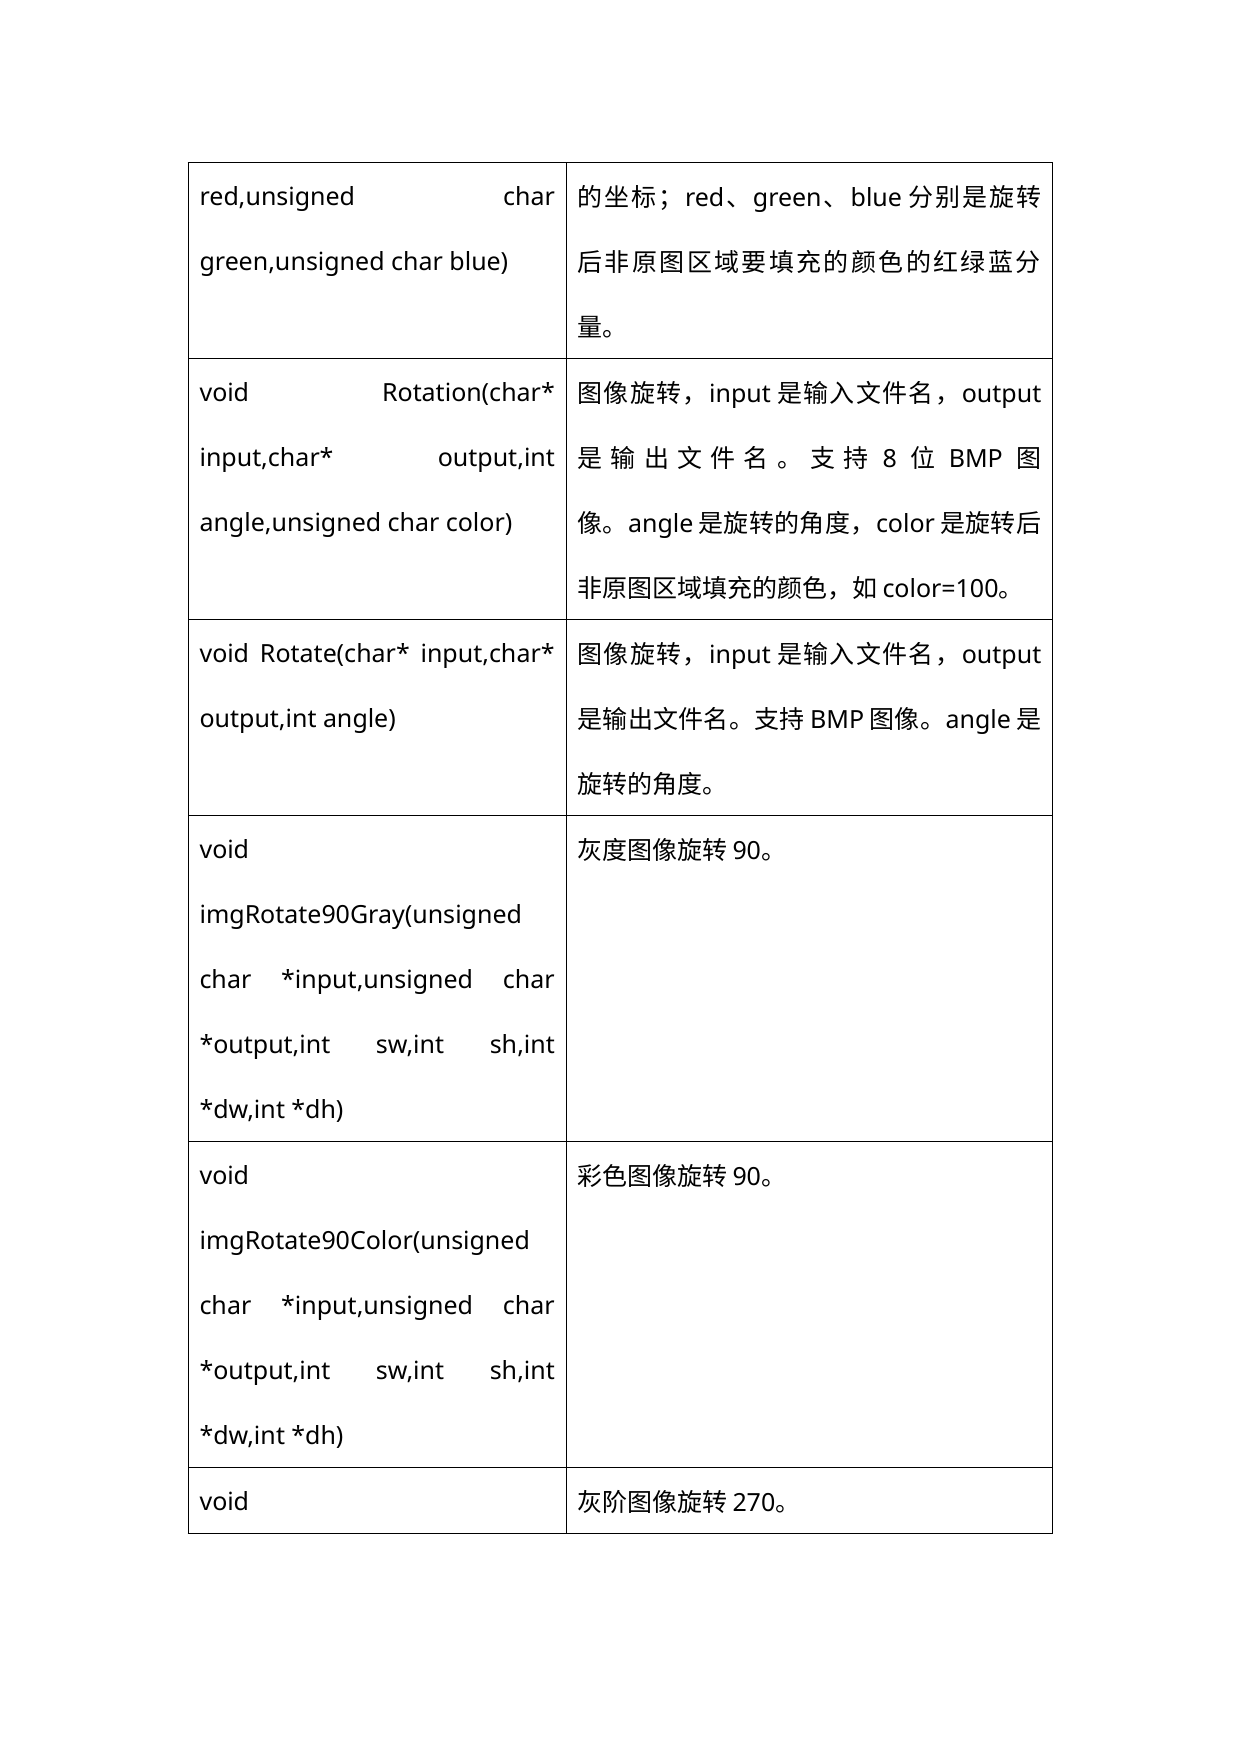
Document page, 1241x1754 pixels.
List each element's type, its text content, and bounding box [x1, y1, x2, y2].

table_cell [189, 1468, 566, 1533]
table_cell 图像旋转，input是输入文件名，output是输出文件名。支持8位BMP图像。angle是旋转的角度，color是旋转后非原图区域填充的颜色，如color=100。 [567, 359, 1052, 619]
table_cell 灰度图像旋转90。 [567, 816, 1052, 1141]
table_cell 彩色图像旋转90。 [567, 1142, 1052, 1467]
table_cell void imgRotate90Gray(unsigned char *input,unsigned char *output,int sw,int sh,int *dw,int *dh) [189, 816, 566, 1141]
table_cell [567, 163, 1052, 358]
table_cell void Rotate(char* input,char* output,int angle) [189, 620, 566, 815]
table_cell 灰阶图像旋转270。 [567, 1468, 1052, 1533]
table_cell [189, 163, 566, 358]
table_cell 图像旋转，input是输入文件名，output是输出文件名。支持BMP图像。angle是旋转的角度。 [567, 620, 1052, 815]
table_cell void imgRotate90Color(unsigned char *input,unsigned char *output,int sw,int sh,int *dw,int *dh) [189, 1142, 566, 1467]
table_cell void Rotation(char* input,char* output,int angle,unsigned char color) [189, 359, 566, 619]
